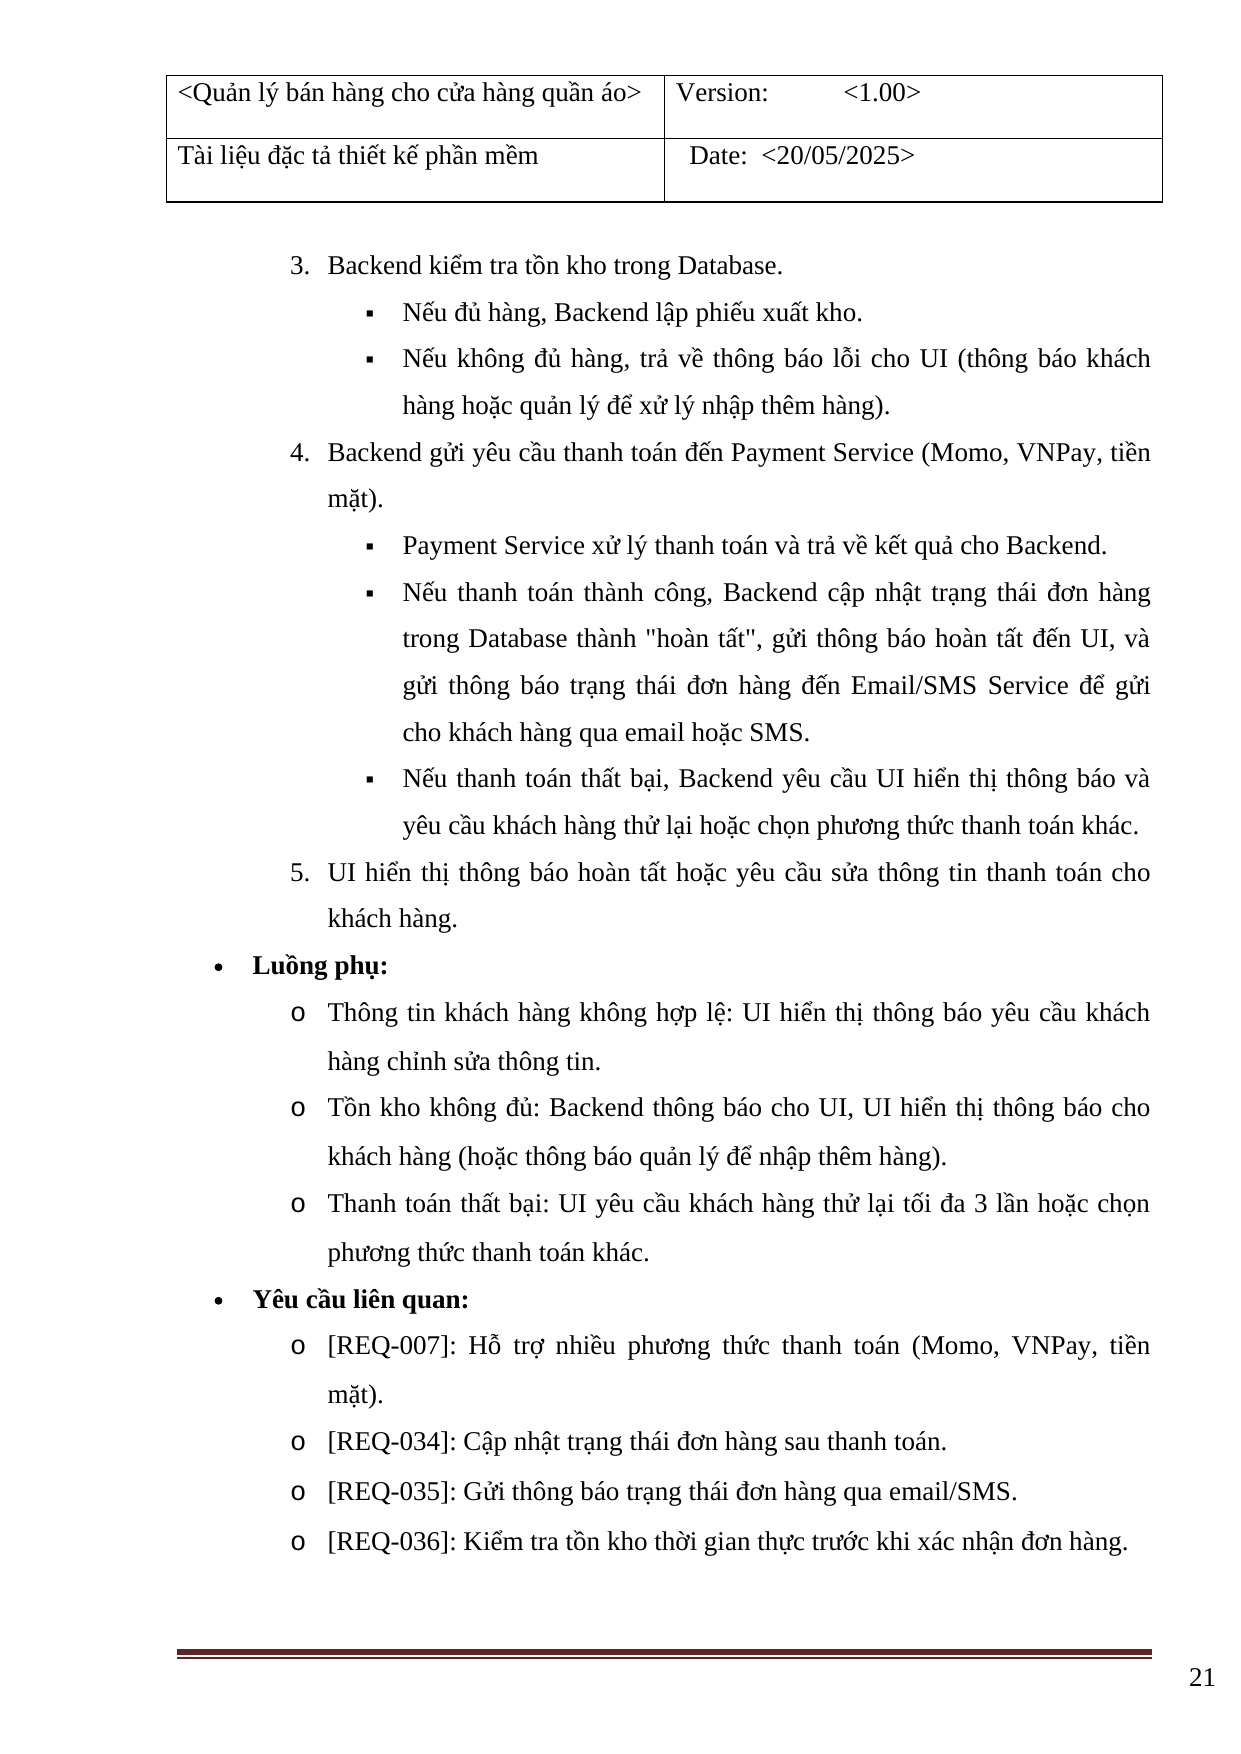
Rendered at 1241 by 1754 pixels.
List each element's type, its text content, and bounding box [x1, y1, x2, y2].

list Payment Service xử lý thanh toán và trả về kết quả cho Backend. [365, 529, 1152, 560]
list UI hiển thị thông báo hoàn tất hoặc yêu cầu sửa thông tin thanh toán cho khách hàng. [290, 856, 1152, 934]
list [REQ-035]: Gửi thông báo trạng thái đơn hàng qua email/SMS. [290, 1475, 1152, 1508]
list [REQ-034]: Cập nhật trạng thái đơn hàng sau thanh toán. [290, 1425, 1152, 1458]
list Backend gửi yêu cầu thanh toán đến Payment Service (Momo, VNPay, tiền mặt). [290, 436, 1152, 514]
list Yêu cầu liên quan: [215, 1283, 1152, 1314]
list Nếu thanh toán thất bại, Backend yêu cầu UI hiển thị thông báo và yêu cầu khách hàng thử lại hoặc chọn phương thức thanh toán khác. [365, 762, 1152, 840]
list Tồn kho không đủ: Backend thông báo cho UI, UI hiển thị thông báo cho khách hàng (hoặc thông báo quản lý để nhập thêm hàng). [290, 1091, 1152, 1172]
list Thông tin khách hàng không hợp lệ: UI hiển thị thông báo yêu cầu khách hàng chỉnh sửa thông tin. [290, 996, 1152, 1076]
list Nếu thanh toán thành công, Backend cập nhật trạng thái đơn hàng trong Database thành "hoàn tất", gửi thông báo hoàn tất đến UI, và gửi thông báo trạng thái đơn hàng đến Email/SMS Service để gửi cho khách hàng qua email hoặc SMS. [365, 576, 1152, 747]
list Luồng phụ: [215, 949, 1152, 980]
list [REQ-036]: Kiểm tra tồn kho thời gian thực trước khi xác nhận đơn hàng. [290, 1525, 1152, 1559]
list [REQ-007]: Hỗ trợ nhiều phương thức thanh toán (Momo, VNPay, tiền mặt). [290, 1329, 1152, 1409]
list Backend kiểm tra tồn kho trong Database. [290, 249, 1152, 280]
list Nếu đủ hàng, Backend lập phiếu xuất kho. [365, 296, 1152, 327]
list Thanh toán thất bại: UI yêu cầu khách hàng thử lại tối đa 3 lần hoặc chọn phương thức thanh toán khác. [290, 1187, 1152, 1267]
list Nếu không đủ hàng, trả về thông báo lỗi cho UI (thông báo khách hàng hoặc quản lý để xử lý nhập thêm hàng). [365, 342, 1152, 420]
